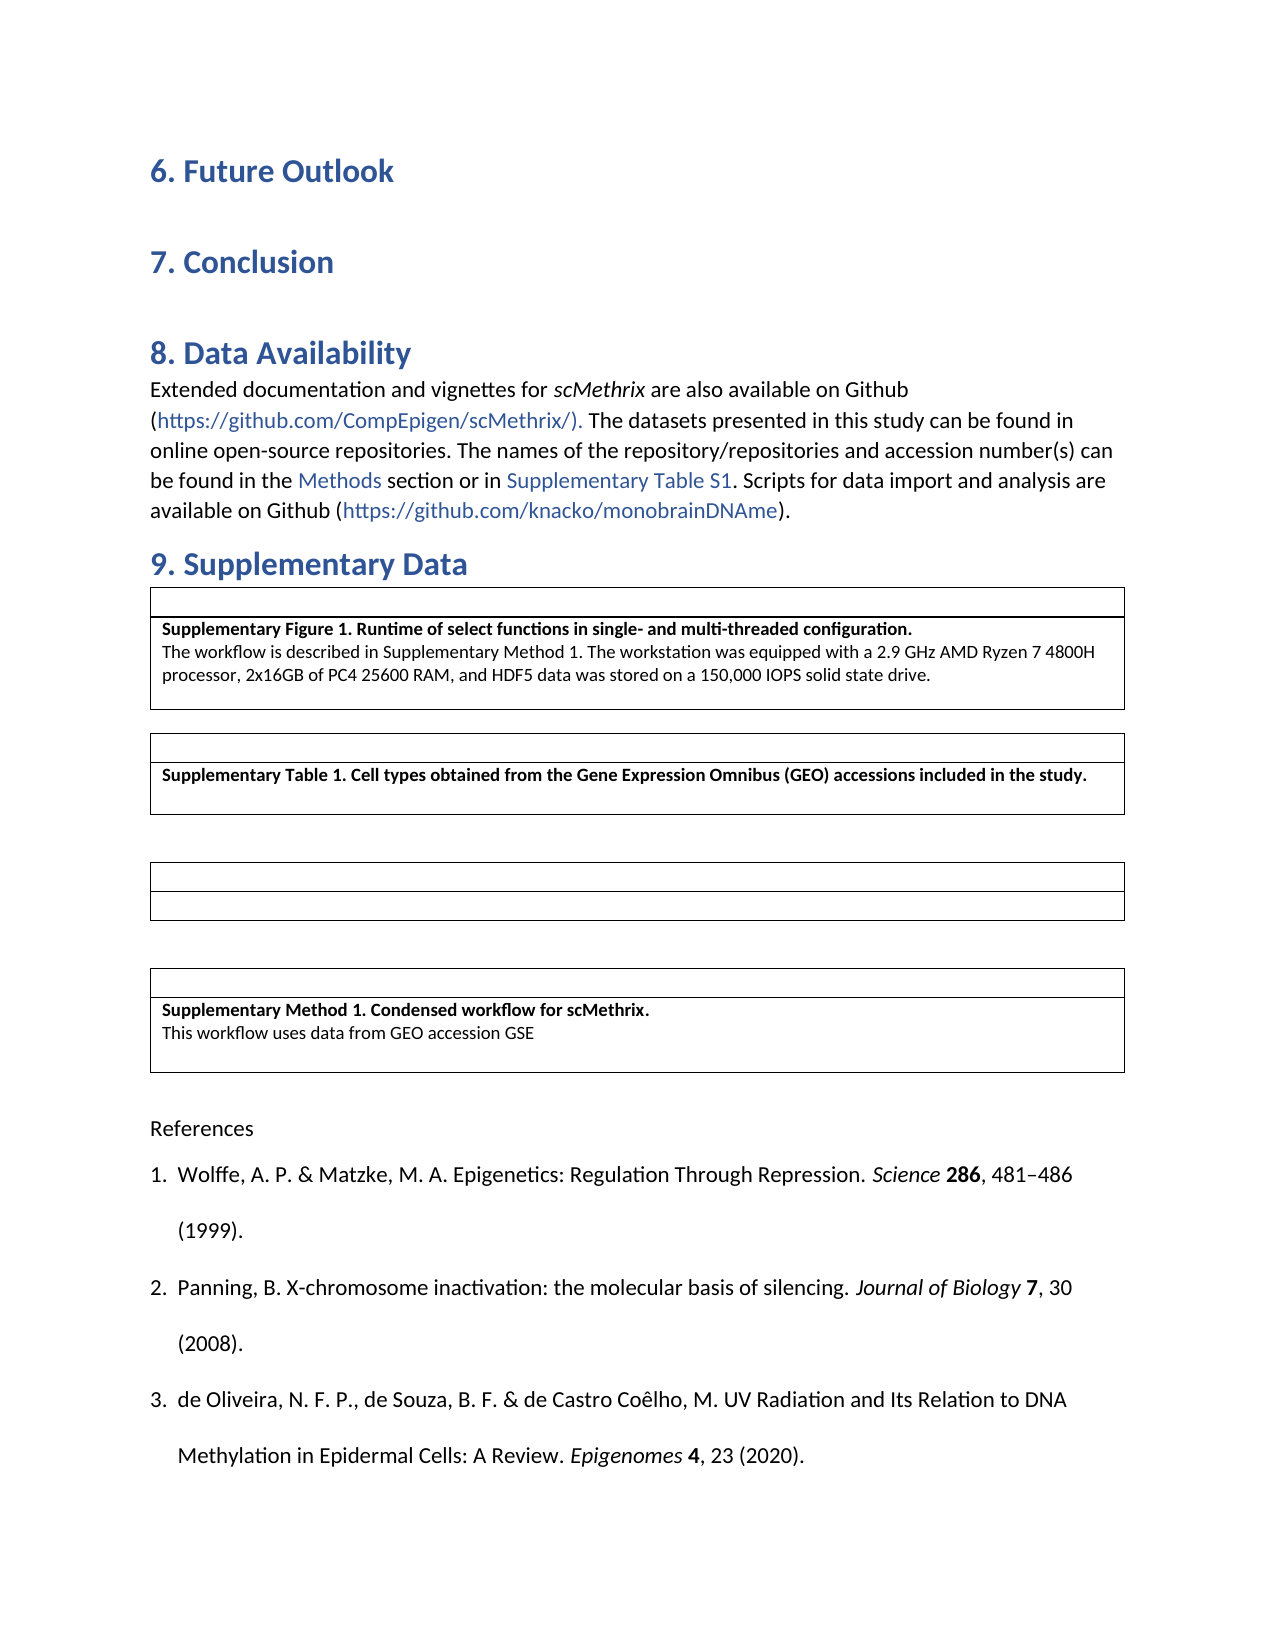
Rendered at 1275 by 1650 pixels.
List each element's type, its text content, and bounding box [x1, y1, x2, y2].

text References [150, 1114, 1125, 1142]
table_cell [151, 892, 1124, 920]
text 2. Panning, B. X-chromosome inactivation: the molecular basis of silencing. Journal of Biology 7, 30 (2008). [150, 1273, 1125, 1357]
table_header [151, 969, 1124, 997]
text 1. Wolffe, A. P. & Matzke, M. A. Epigenetics: Regulation Through Repression. Science 286, 481–486 (1999). [150, 1161, 1125, 1244]
table_header [151, 588, 1124, 616]
subtitle Data Availability [150, 332, 1125, 372]
text 3. de Oliveira, N. F. P., de Souza, B. F. & de Castro Coêlho, M. UV Radiation and Its Relation to DNA Methylation in Epidermal Cells: A Review. Epigenomes 4, 23 (2020). [150, 1385, 1125, 1469]
text Extended documentation and vignettes for scMethrix are also available on Github (https://github.com/CompEpigen/scMethrix/). The datasets presented in this study can be found in online open-source repositories. The names of the repository/repositories and accession number(s) can be found in the Methods section or in Supplementary Table S1. Scripts for data import and analysis are available on Github (https://github.com/knacko/monobrainDNAme). [150, 376, 1125, 524]
subtitle Conclusion [150, 241, 1125, 282]
table_header [151, 863, 1124, 891]
subtitle Supplementary Data [150, 543, 1125, 584]
table_cell Supplementary Figure 1. Runtime of select functions in single- and multi-threaded configuration. The workflow is described in Supplementary Method 1. The workstation was equipped with a 2.9 GHz AMD Ryzen 7 4800H processor, 2x16GB of PC4 25600 RAM, and HDF5 data was stored on a 150,000 IOPS solid state drive. [151, 618, 1124, 709]
table_cell Supplementary Table 1. Cell types obtained from the Gene Expression Omnibus (GEO) accessions included in the study. [151, 763, 1124, 814]
subtitle Future Outlook [150, 150, 1125, 191]
table_header [151, 734, 1124, 762]
table_cell Supplementary Method 1. Condensed workflow for scMethrix. This workflow uses data from GEO accession GSE [151, 998, 1124, 1072]
